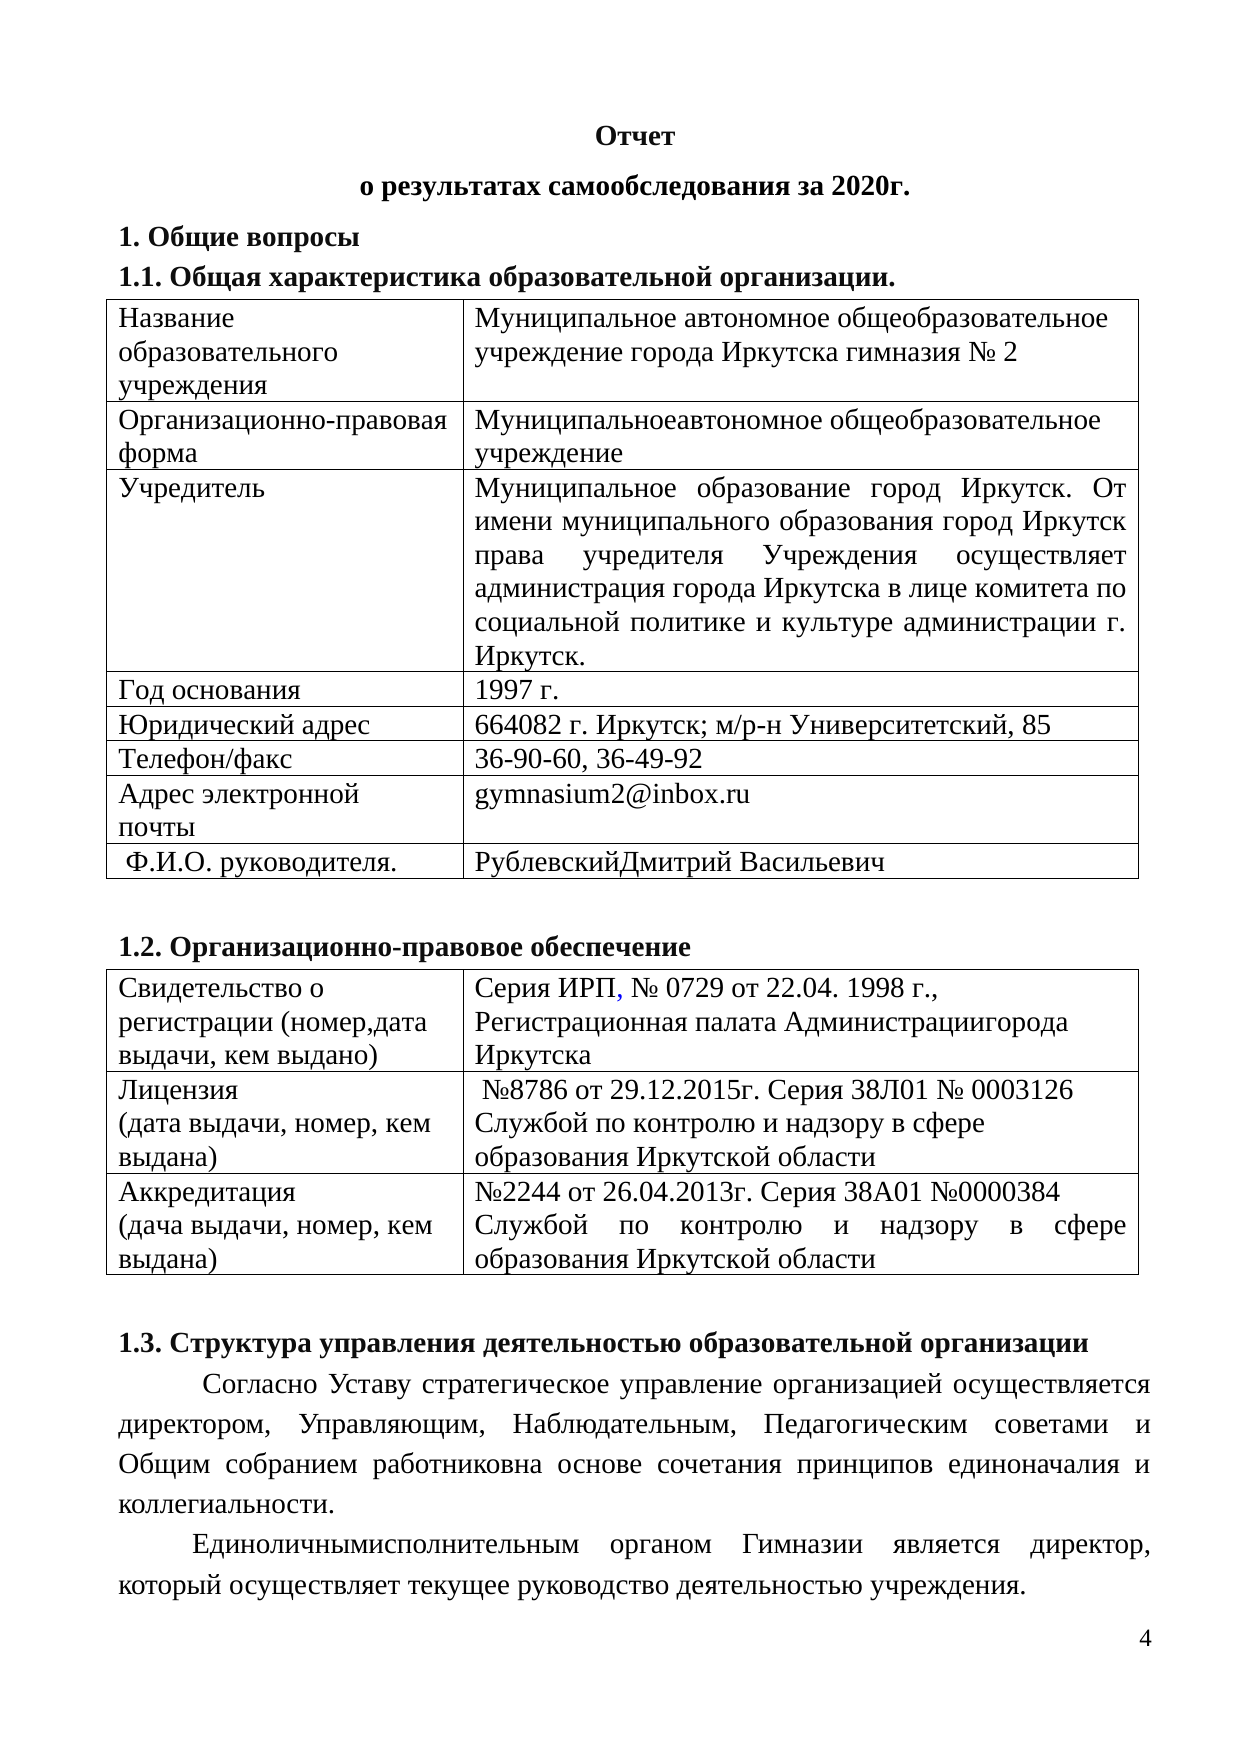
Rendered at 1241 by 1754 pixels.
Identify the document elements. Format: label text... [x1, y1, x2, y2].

text Единоличнымисполнительным органом Гимназии является директор, который осуществляет текущее руководство деятельностью учреждения. [118, 1527, 1152, 1600]
table_header Серия ИРП, № 0729 от 22.04. ., Регистрационная палата Администрациигорода Иркутска [464, 970, 1138, 1071]
subtitle 1.2. Организационно-правовое обеспечение [118, 929, 1152, 963]
table_cell №8786 от 29.12.2015г. Серия 38Л01 № 0003126 Службой по контролю и надзору в сфере образования Иркутской области [464, 1072, 1138, 1173]
table_cell Ф.И.О. руководителя. [107, 844, 463, 878]
table_cell РублевскийДмитрий Васильевич [464, 844, 1138, 878]
table_cell Лицензия (дата выдачи, номер, кем выдана) [107, 1072, 463, 1173]
subtitle Отчет [118, 118, 1152, 152]
table_cell . Иркутск; м/р-н Университетский, 85 [464, 707, 1138, 740]
table_cell Аккредитация (дача выдачи, номер, кем выдана) [107, 1174, 463, 1274]
subtitle 1. Общие вопросы [118, 219, 1152, 252]
subtitle 1.3. Структура управления деятельностью образовательной организации [118, 1326, 1152, 1359]
table_cell Телефон/факс [107, 741, 463, 775]
table_cell Муниципальноеавтономное общеобразовательное учреждение [464, 402, 1138, 469]
table_header Свидетельство о регистрации (номер,дата выдачи, кем выдано) [107, 970, 463, 1071]
table_cell gymnasium2@inbox.ru [464, 776, 1138, 843]
text Согласно Уставу стратегическое управление организацией осуществляется директором, Управляющим, Наблюдательным, Педагогическим советами и Общим собранием работниковна основе сочетания принципов единоначалия и коллегиальности. [118, 1366, 1152, 1520]
table_cell Год основания [107, 672, 463, 706]
table_cell Учредитель [107, 470, 463, 671]
table_header Название образовательного учреждения [107, 300, 463, 401]
table_cell Муниципальное образование город Иркутск. От имени муниципального образования город Иркутск права учредителя Учреждения осуществляет администрация города Иркутска в лице комитета по социальной политике и культуре администрации г. Иркутск. [464, 470, 1138, 671]
subtitle 1.1. Общая характеристика образовательной организации. [118, 259, 1152, 292]
table_header Муниципальное автономное общеобразовательное учреждение города Иркутска гимназия № 2 [464, 300, 1138, 401]
text о результатах самообследования за 2020г. [118, 168, 1152, 202]
table_cell Адрес электронной почты [107, 776, 463, 843]
table_cell Организационно-правовая форма [107, 402, 463, 469]
table_cell . [464, 672, 1138, 706]
table_cell 36-90-60, 36-49-92 [464, 741, 1138, 775]
table_cell №2244 от 26.04.2013г. Серия 38А01 №0000384 Службой по контролю и надзору в сфере образования Иркутской области [464, 1174, 1138, 1274]
table_cell Юридический адрес [107, 707, 463, 740]
